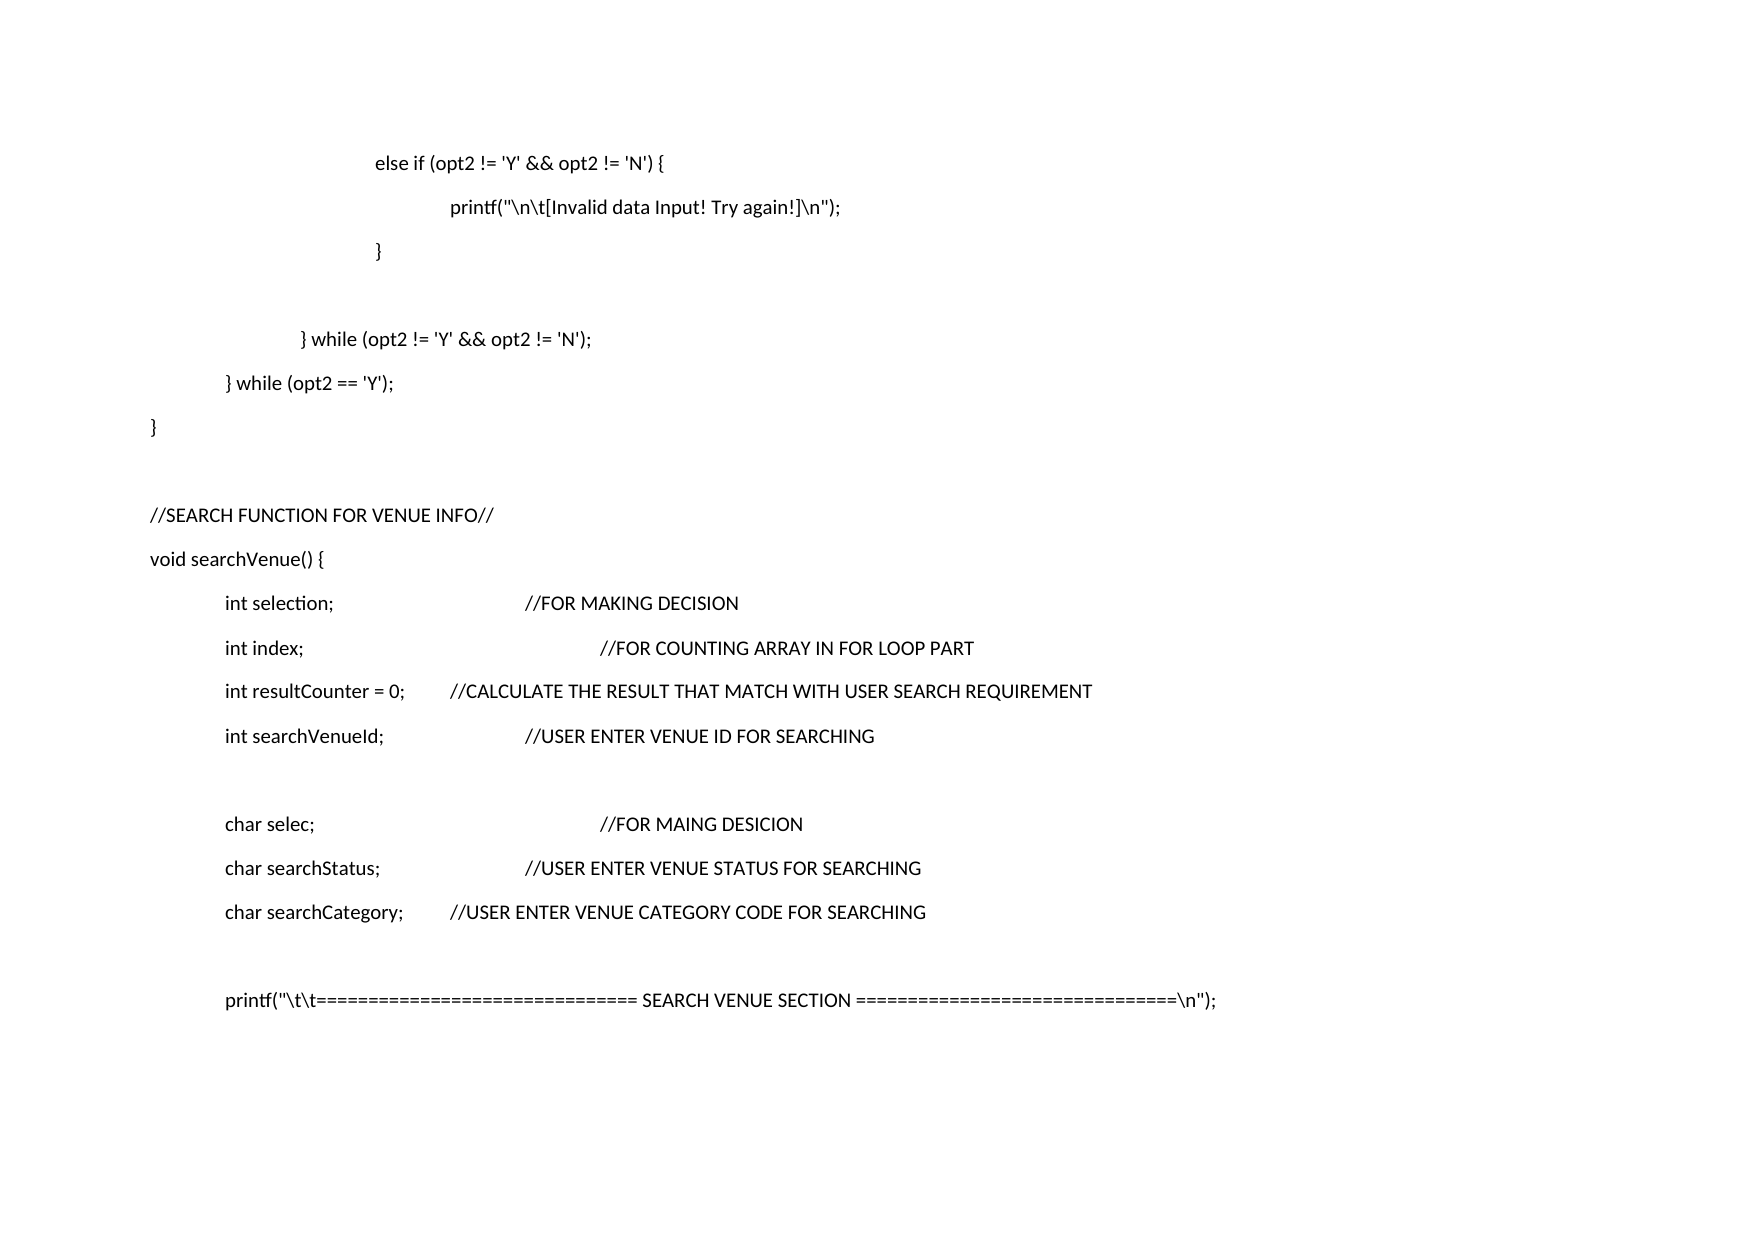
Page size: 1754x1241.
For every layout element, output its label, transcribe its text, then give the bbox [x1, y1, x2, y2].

text void searchVenue() { [150, 547, 1604, 572]
text } while (opt2 == 'Y'); [150, 370, 1604, 396]
text printf("\t\t=============================== SEARCH VENUE SECTION ===============================\n"); [150, 987, 1604, 1013]
text char searchStatus; //USER ENTER VENUE STATUS FOR SEARCHING [150, 855, 1604, 880]
text } while (opt2 != 'Y' && opt2 != 'N'); [150, 326, 1604, 352]
text //SEARCH FUNCTION FOR VENUE INFO// [150, 502, 1604, 528]
text int index; //FOR COUNTING ARRAY IN FOR LOOP PART [150, 635, 1604, 660]
text } [150, 238, 1604, 263]
text char searchCategory; //USER ENTER VENUE CATEGORY CODE FOR SEARCHING [150, 899, 1604, 924]
text } [150, 414, 1604, 440]
text printf("\n\t[Invalid data Input! Try again!]\n"); [150, 194, 1604, 219]
text else if (opt2 != 'Y' && opt2 != 'N') { [150, 150, 1604, 175]
text int searchVenueId; //USER ENTER VENUE ID FOR SEARCHING [150, 723, 1604, 748]
text int resultCounter = 0; //CALCULATE THE RESULT THAT MATCH WITH USER SEARCH REQUIREMENT [150, 679, 1604, 704]
text char selec; //FOR MAING DESICION [150, 811, 1604, 836]
text int selection; //FOR MAKING DECISION [150, 591, 1604, 616]
